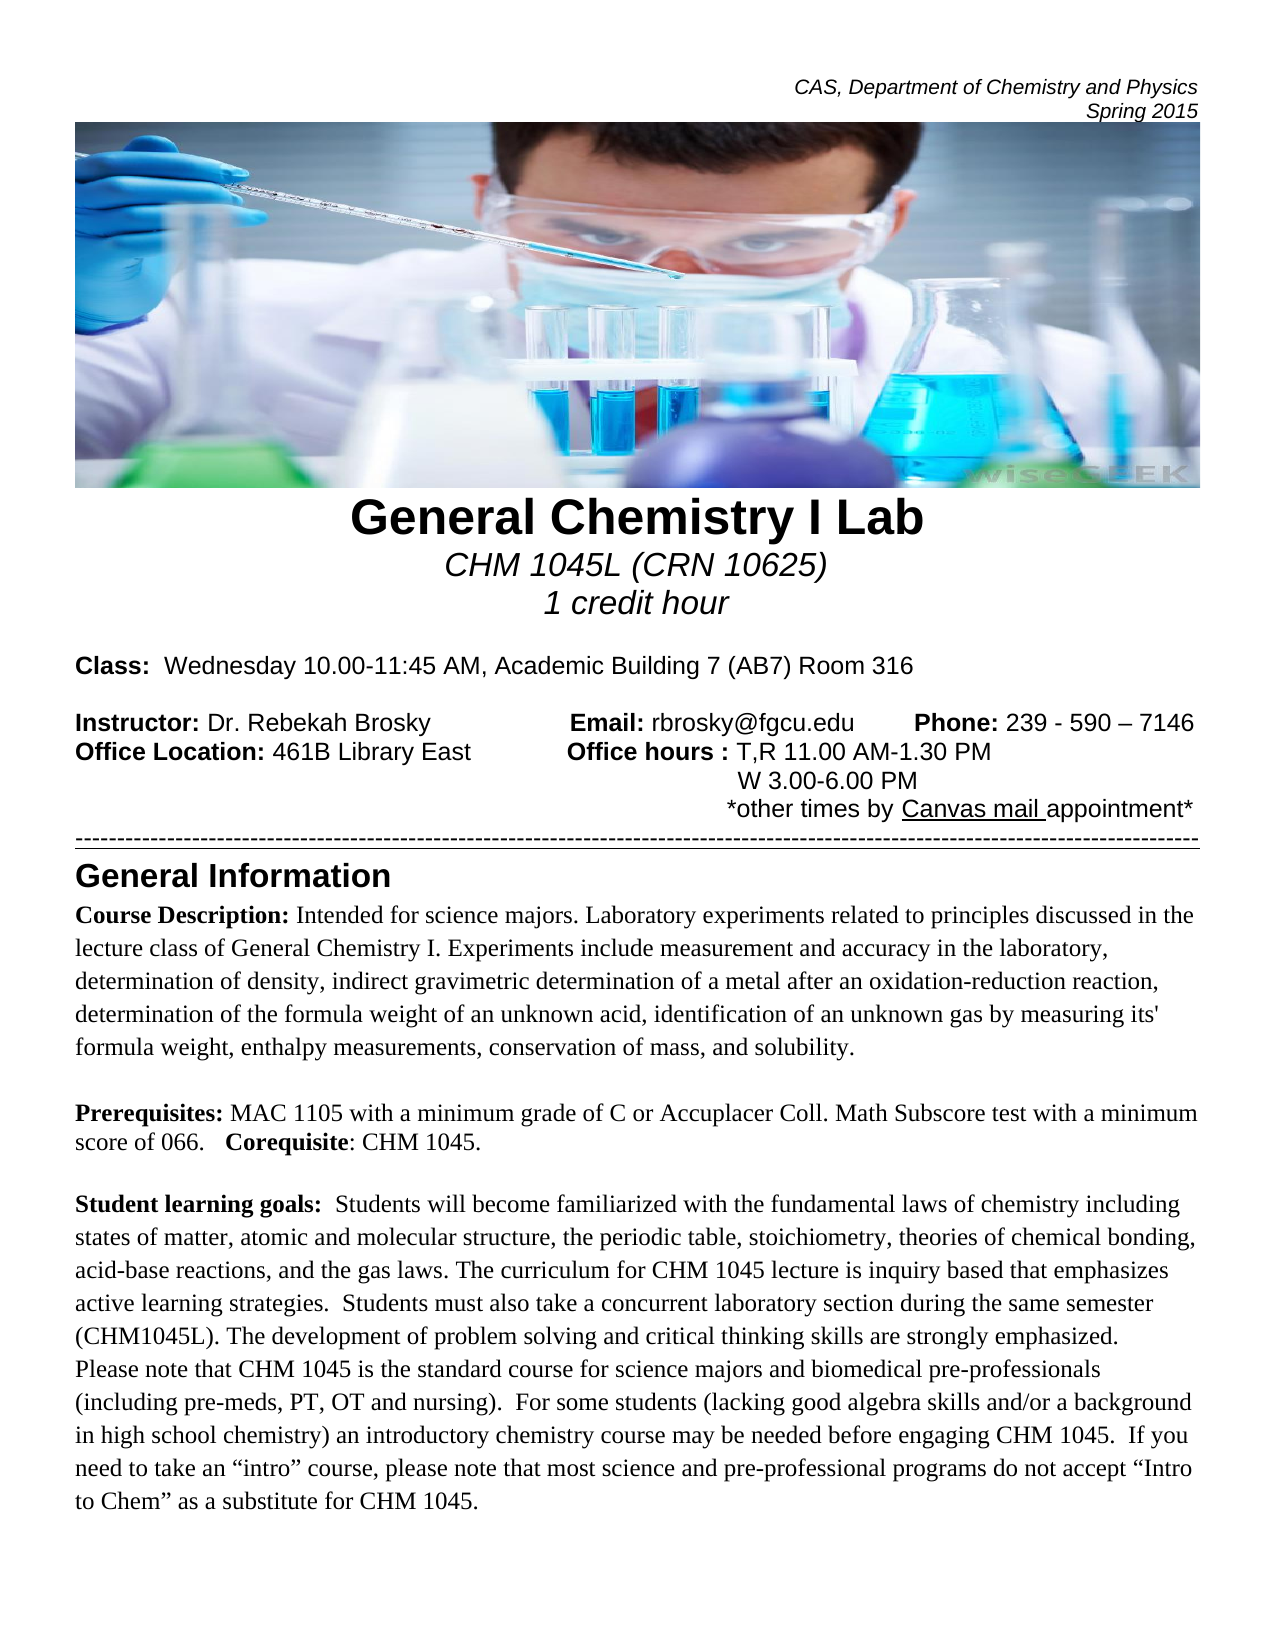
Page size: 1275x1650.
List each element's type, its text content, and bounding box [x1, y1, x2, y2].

text 1 credit hour [75, 583, 1200, 622]
text Course Description: Intended for science majors. Laboratory experiments related to principles discussed in the lecture class of General Chemistry I. Experiments include measurement and accuracy in the laboratory, determination of density, indirect gravimetric determination of a metal after an oxidation-reduction reaction, determination of the formula weight of an unknown acid, identification of an unknown gas by measuring its' formula weight, enthalpy measurements, conservation of mass, and solubility. [75, 900, 1200, 1061]
picture [75, 122, 1200, 488]
text *other times by Canvas mail appointment* [75, 794, 1200, 823]
text --------------------------------------------------------------------------------------------------------------------------------------- [75, 823, 1200, 848]
text Prerequisites: MAC 1105 with a minimum grade of C or Accuplacer Coll. Math Subscore test with a minimum score of 066. Corequisite: CHM 1045. [75, 1098, 1200, 1156]
text W 3.00-6.00 PM [75, 766, 1200, 794]
text CHM 1045L (CRN 10625) [75, 545, 1200, 583]
text General Chemistry I Lab [75, 488, 1200, 545]
text Class: Wednesday 10.00-11:45 AM, Academic Building 7 (AB7) Room 316 [75, 651, 1200, 679]
text Instructor: Dr. Rebekah Brosky Email: rbrosky@fgcu.edu Phone: 239 - 590 – 7146 [75, 708, 1200, 737]
text General Information [75, 856, 1200, 894]
text Student learning goals: Students will become familiarized with the fundamental laws of chemistry including states of matter, atomic and molecular structure, the periodic table, stoichiometry, theories of chemical bonding, acid-base reactions, and the gas laws. The curriculum for CHM 1045 lecture is inquiry based that emphasizes active learning strategies. Students must also take a concurrent laboratory section during the same semester (CHM1045L). The development of problem solving and critical thinking skills are strongly emphasized. Please note that CHM 1045 is the standard course for science majors and biomedical pre-professionals (including pre-meds, PT, OT and nursing). For some students (lacking good algebra skills and/or a background in high school chemistry) an introductory chemistry course may be needed before engaging CHM 1045. If you need to take an “intro” course, please note that most science and pre-professional programs do not accept “Intro to Chem” as a substitute for CHM 1045. [75, 1189, 1200, 1515]
text Office Location: 461B Library East Office hours : T,R 11.00 AM-1.30 PM [75, 737, 1200, 766]
